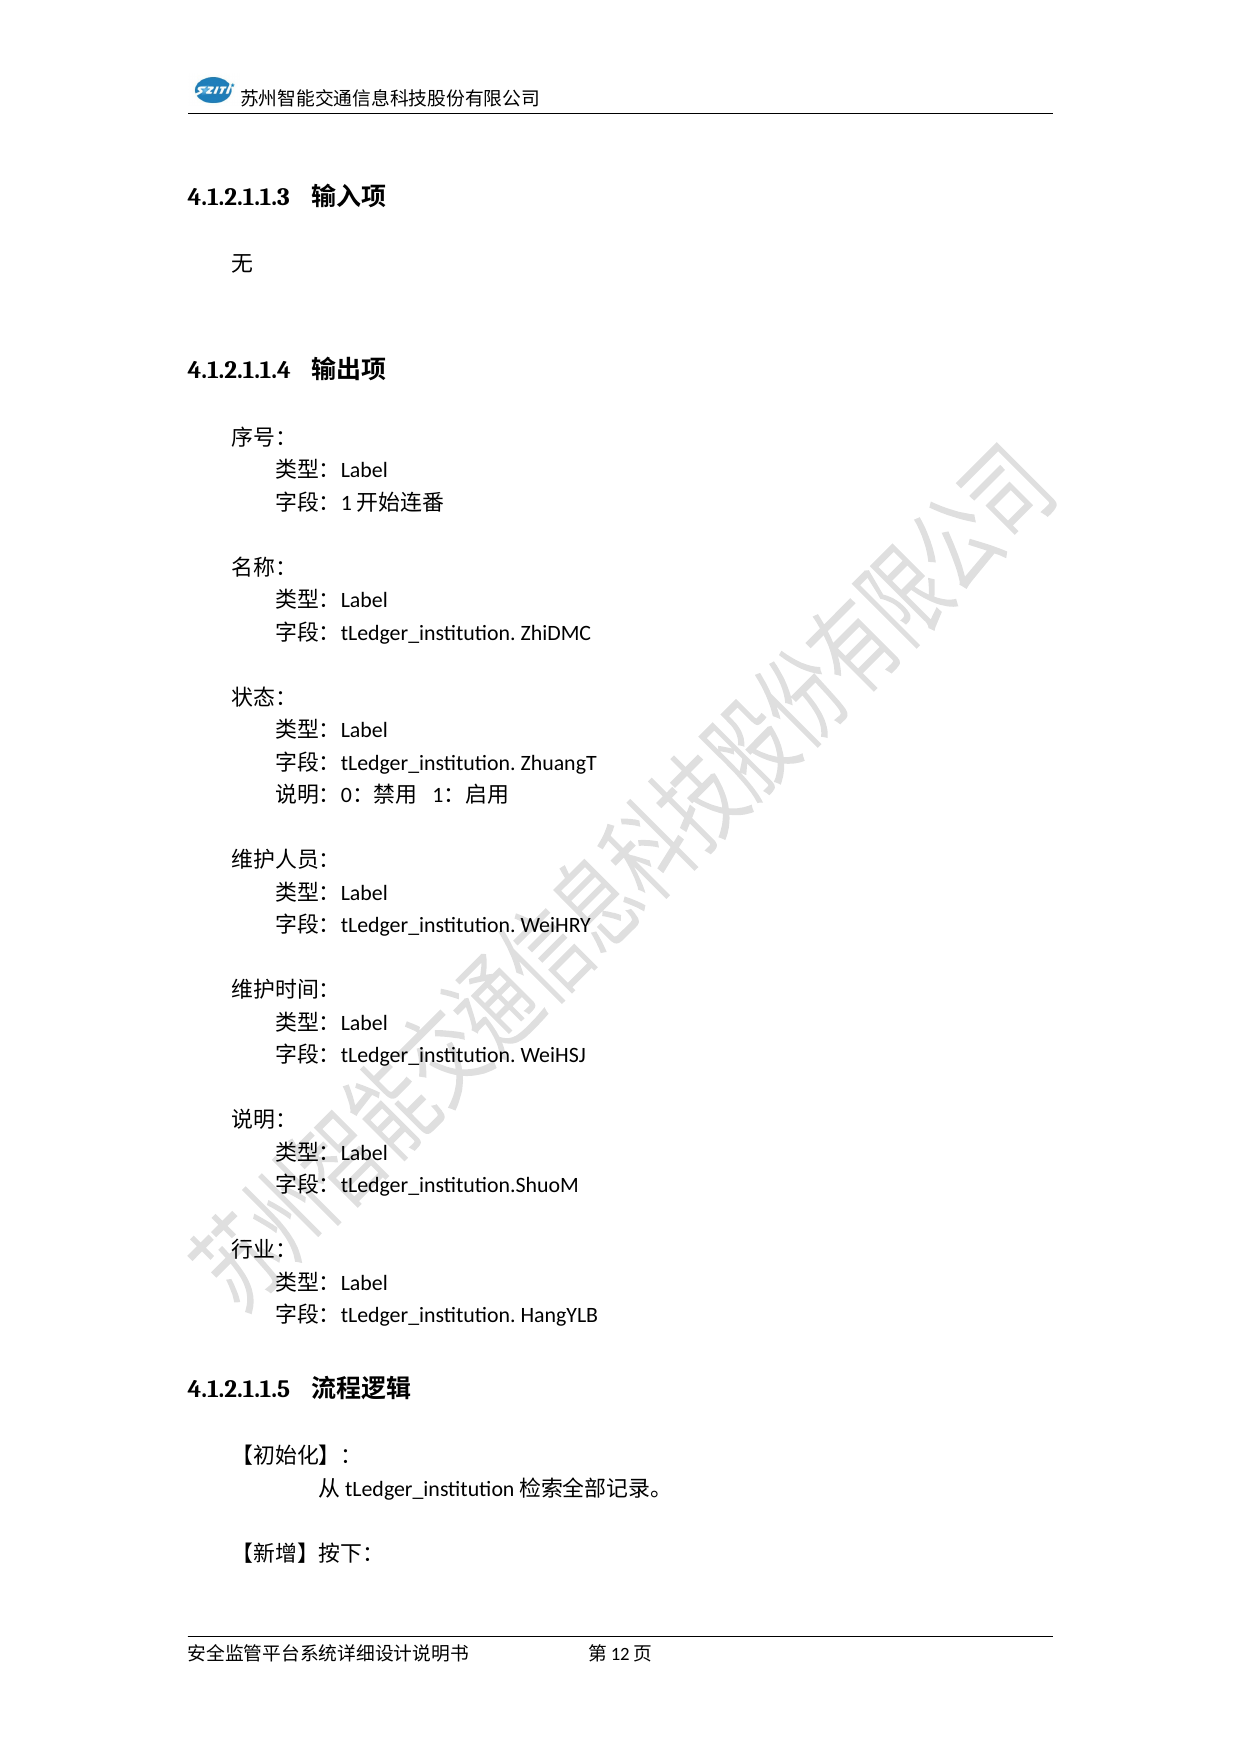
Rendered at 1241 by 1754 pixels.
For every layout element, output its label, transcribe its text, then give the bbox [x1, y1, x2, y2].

text 字段：tLedger_institution. ZhuangT [231, 744, 1053, 777]
text 类型：Label [231, 582, 1053, 614]
text 类型：Label [231, 1134, 1053, 1167]
text 类型：Label [231, 452, 1053, 484]
text 【新增】按下： [187, 1535, 1053, 1568]
text 状态： [187, 679, 1053, 712]
subtitle 流程逻辑 [187, 1354, 1053, 1419]
text 维护人员： [187, 842, 1053, 874]
text 【初始化】： [187, 1438, 1053, 1470]
text 字段：tLedger_institution. WeiHSJ [231, 1037, 1053, 1069]
text 类型：Label [231, 874, 1053, 907]
subtitle 输入项 [187, 162, 1053, 227]
text 无 [187, 246, 1053, 278]
text 字段：tLedger_institution.ShuoM [231, 1167, 1053, 1199]
text 类型：Label [231, 1004, 1053, 1037]
text 行业： [187, 1232, 1053, 1264]
text 类型：Label [231, 1264, 1053, 1297]
text 从tLedger_institution检索全部记录。 [319, 1470, 1053, 1503]
text 字段：tLedger_institution. HangYLB [231, 1297, 1053, 1329]
text 序号： [187, 419, 1053, 452]
subtitle 输出项 [187, 336, 1053, 401]
text 维护时间： [187, 972, 1053, 1004]
text 字段：1开始连番 [231, 484, 1053, 517]
text 字段：tLedger_institution. WeiHRY [231, 907, 1053, 939]
picture [187, 73, 240, 106]
text 类型：Label [231, 712, 1053, 744]
text 说明：0：禁用 1：启用 [231, 777, 1053, 809]
text 名称： [187, 549, 1053, 582]
text 字段：tLedger_institution. ZhiDMC [231, 614, 1053, 647]
text 说明： [187, 1102, 1053, 1134]
